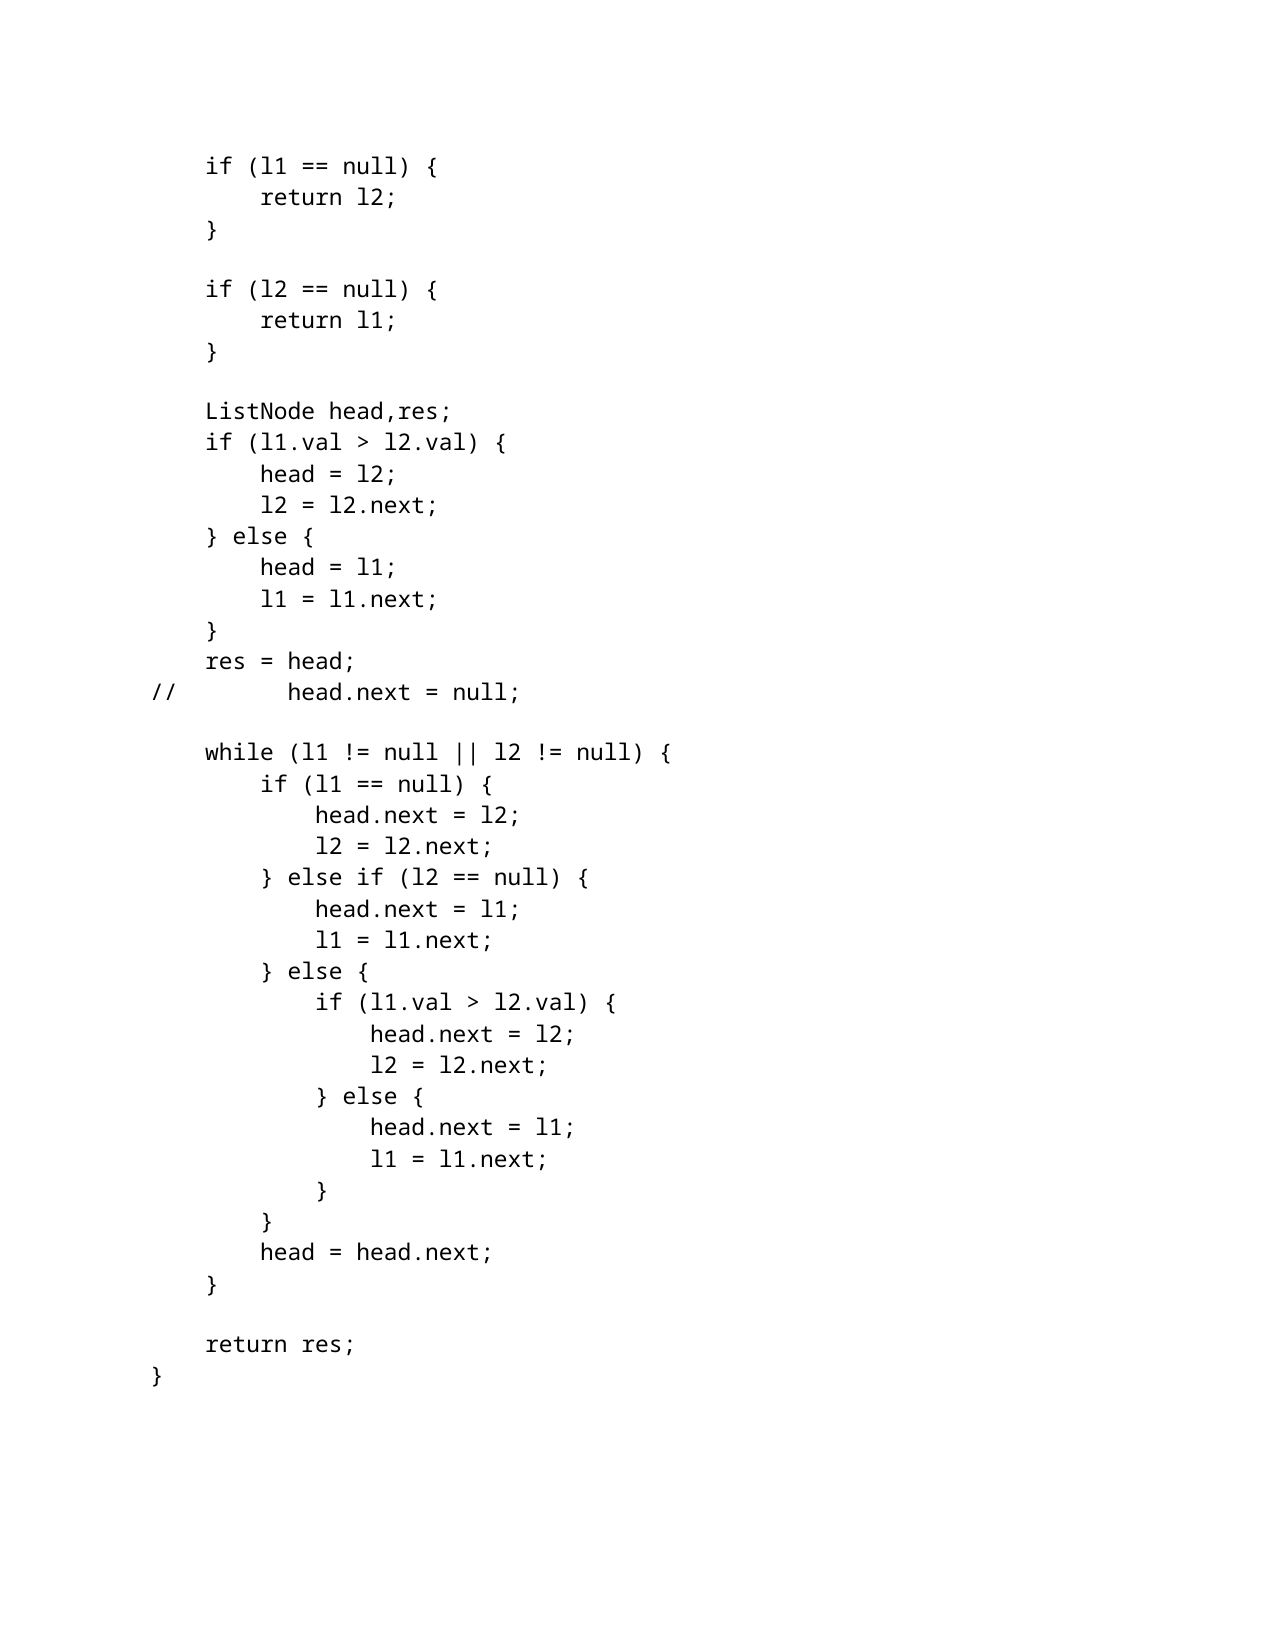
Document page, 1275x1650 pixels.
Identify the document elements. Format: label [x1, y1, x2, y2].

text [150, 150, 1125, 1390]
